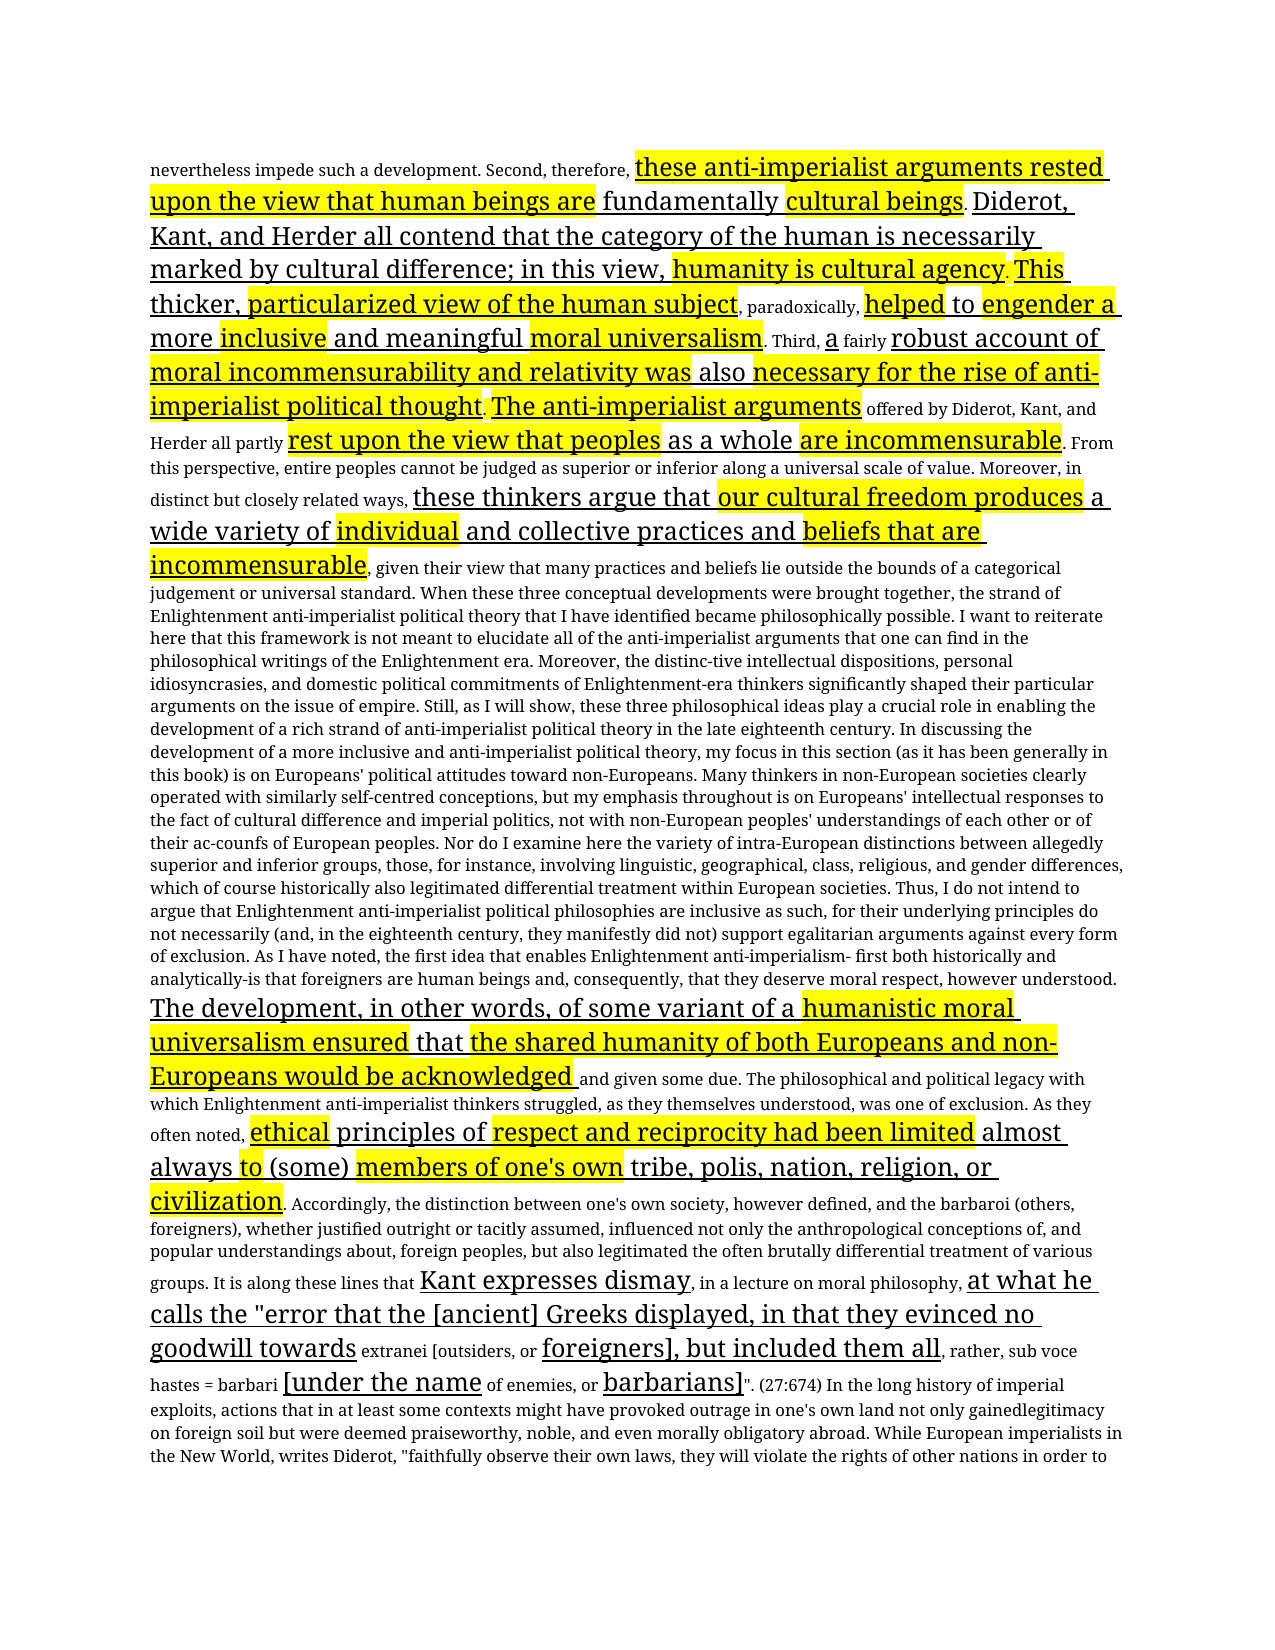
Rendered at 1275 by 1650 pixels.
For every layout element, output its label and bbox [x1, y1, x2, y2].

text [150, 150, 1125, 1467]
